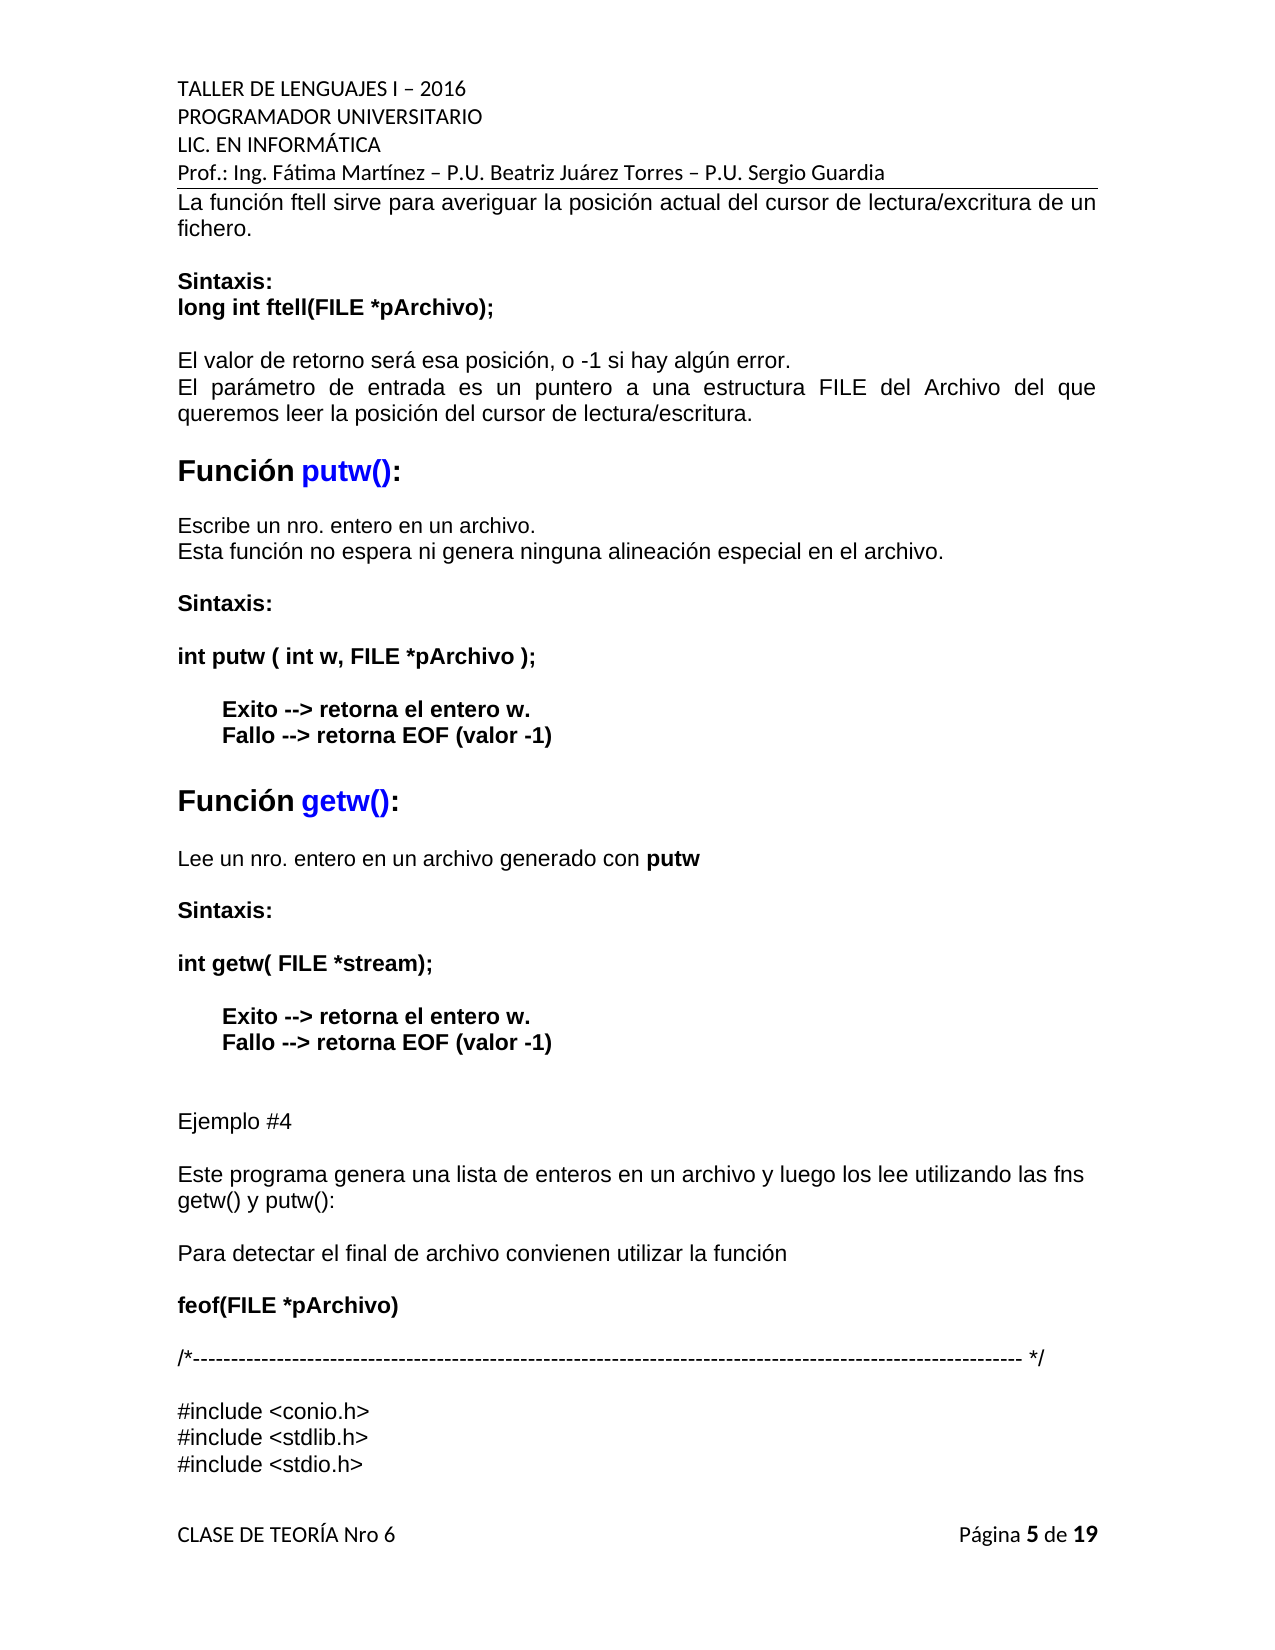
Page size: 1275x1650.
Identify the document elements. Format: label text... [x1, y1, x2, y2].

text #include <conio.h> [177, 1398, 1098, 1424]
text El valor de retorno será esa posición, o -1 si hay algún error. [177, 347, 1098, 373]
text feof(FILE *pArchivo) [177, 1292, 1098, 1319]
text Fallo --> retorna EOF (valor -1) [177, 1029, 1098, 1055]
text long int ftell(FILE *pArchivo); [177, 294, 1098, 321]
text /*------------------------------------------------------------------------------------------------------------- */ [177, 1345, 1098, 1372]
text Este programa genera una lista de enteros en un archivo y luego los lee utilizando las fns getw() y putw(): [177, 1161, 1098, 1213]
text Escribe un nro. entero en un archivo. [177, 512, 1098, 538]
text #include <stdlib.h> [177, 1424, 1098, 1451]
text Función getw(): [177, 783, 1098, 818]
text Fallo --> retorna EOF (valor -1) [177, 722, 1098, 748]
text Ejemplo #4 [177, 1108, 1098, 1134]
text int putw ( int w, FILE *pArchivo ); [177, 643, 1098, 669]
text Exito --> retorna el entero w. [177, 1003, 1098, 1029]
text Sintaxis: [177, 268, 1098, 294]
text int getw( FILE *stream); [177, 950, 1098, 976]
text La función ftell sirve para averiguar la posición actual del cursor de lectura/excritura de un fichero. [177, 189, 1098, 242]
text #include <stdio.h> [177, 1451, 1098, 1477]
text El parámetro de entrada es un puntero a una estructura FILE del Archivo del que queremos leer la posición del cursor de lectura/escritura. [177, 373, 1098, 426]
text Esta función no espera ni genera ninguna alineación especial en el archivo. [177, 538, 1098, 564]
text Sintaxis: [177, 590, 1098, 617]
text Para detectar el final de archivo convienen utilizar la función [177, 1240, 1098, 1266]
text Sintaxis: [177, 897, 1098, 923]
text Lee un nro. entero en un archivo generado con putw [177, 844, 1098, 871]
text Función putw(): [177, 452, 1098, 487]
text Exito --> retorna el entero w. [177, 696, 1098, 722]
